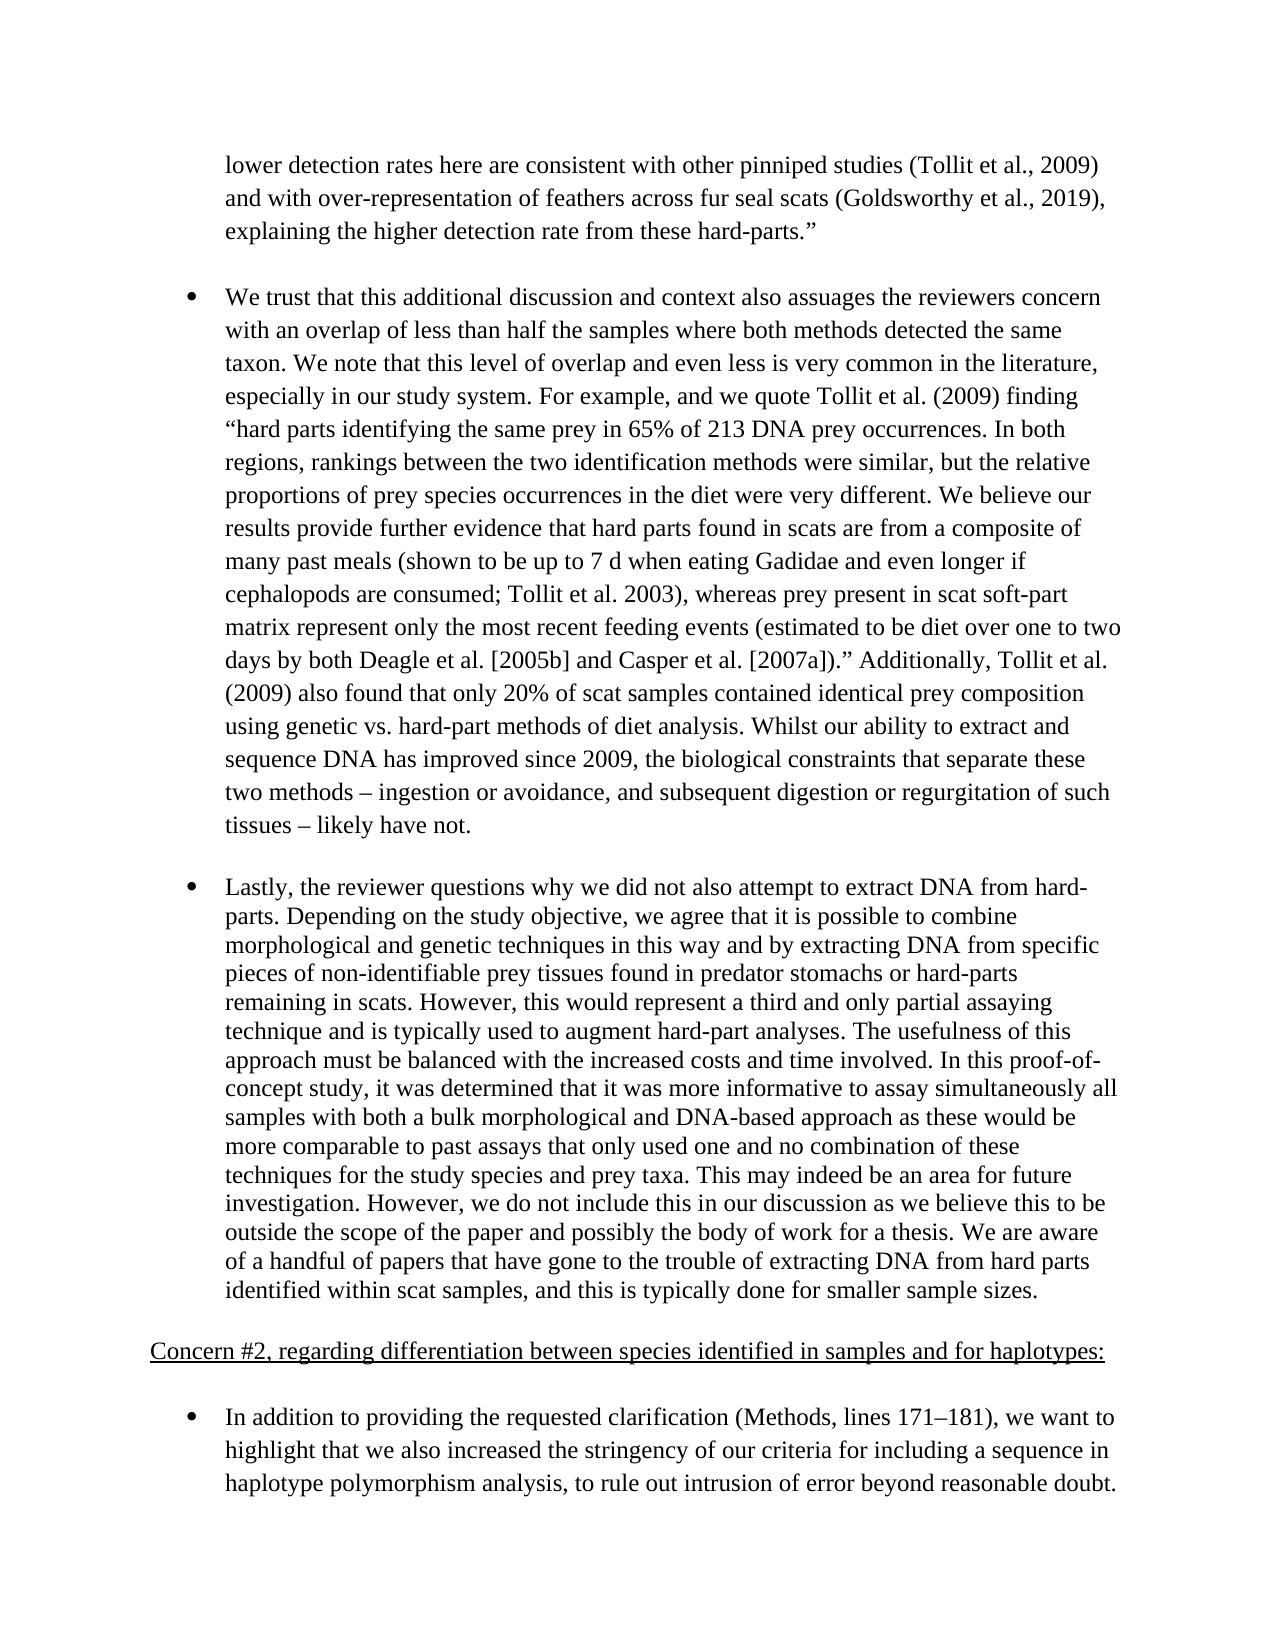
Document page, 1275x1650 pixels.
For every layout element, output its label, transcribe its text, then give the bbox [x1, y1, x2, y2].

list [187, 150, 1125, 245]
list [187, 1402, 1125, 1497]
list Lastly, the reviewer questions why we did not also attempt to extract DNA from hard-parts. Depending on the study objective, we agree that it is possible to combine morphological and genetic techniques in this way and by extracting DNA from specific pieces of non-identifiable prey tissues found in predator stomachs or hard-parts remaining in scats. However, this would represent a third and only partial assaying technique and is typically used to augment hard-part analyses. The usefulness of this approach must be balanced with the increased costs and time involved. In this proof-of-concept study, it was determined that it was more informative to assay simultaneously all samples with both a bulk morphological and DNA-based approach as these would be more comparable to past assays that only used one and no combination of these techniques for the study species and prey taxa. This may indeed be an area for future investigation. However, we do not include this in our discussion as we believe this to be outside the scope of the paper and possibly the body of work for a thesis. We are aware of a handful of papers that have gone to the trouble of extracting DNA from hard parts identified within scat samples, and this is typically done for smaller sample sizes. [187, 872, 1125, 1303]
text Concern #2, regarding differentiation between species identified in samples and for haplotypes: [150, 1336, 1125, 1365]
list We trust that this additional discussion and context also assuages the reviewers concern with an overlap of less than half the samples where both methods detected the same taxon. We note that this level of overlap and even less is very common in the literature, especially in our study system. For example, and we quote Tollit et al. (2009) finding “hard parts identifying the same prey in 65% of 213 DNA prey occurrences. In both regions, rankings between the two identification methods were similar, but the relative proportions of prey species occurrences in the diet were very different. We believe our results provide further evidence that hard parts found in scats are from a composite of many past meals (shown to be up to 7 d when eating Gadidae and even longer if cephalopods are consumed; Tollit et al. 2003), whereas prey present in scat soft-part matrix represent only the most recent feeding events (estimated to be diet over one to two days by both Deagle et al. [2005b] and Casper et al. [2007a]).” Additionally, Tollit et al. (2009) also found that only 20% of scat samples contained identical prey composition using genetic vs. hard-part methods of diet analysis. Whilst our ability to extract and sequence DNA has improved since 2009, the biological constraints that separate these two methods – ingestion or avoidance, and subsequent digestion or regurgitation of such tissues – likely have not. [187, 282, 1125, 839]
